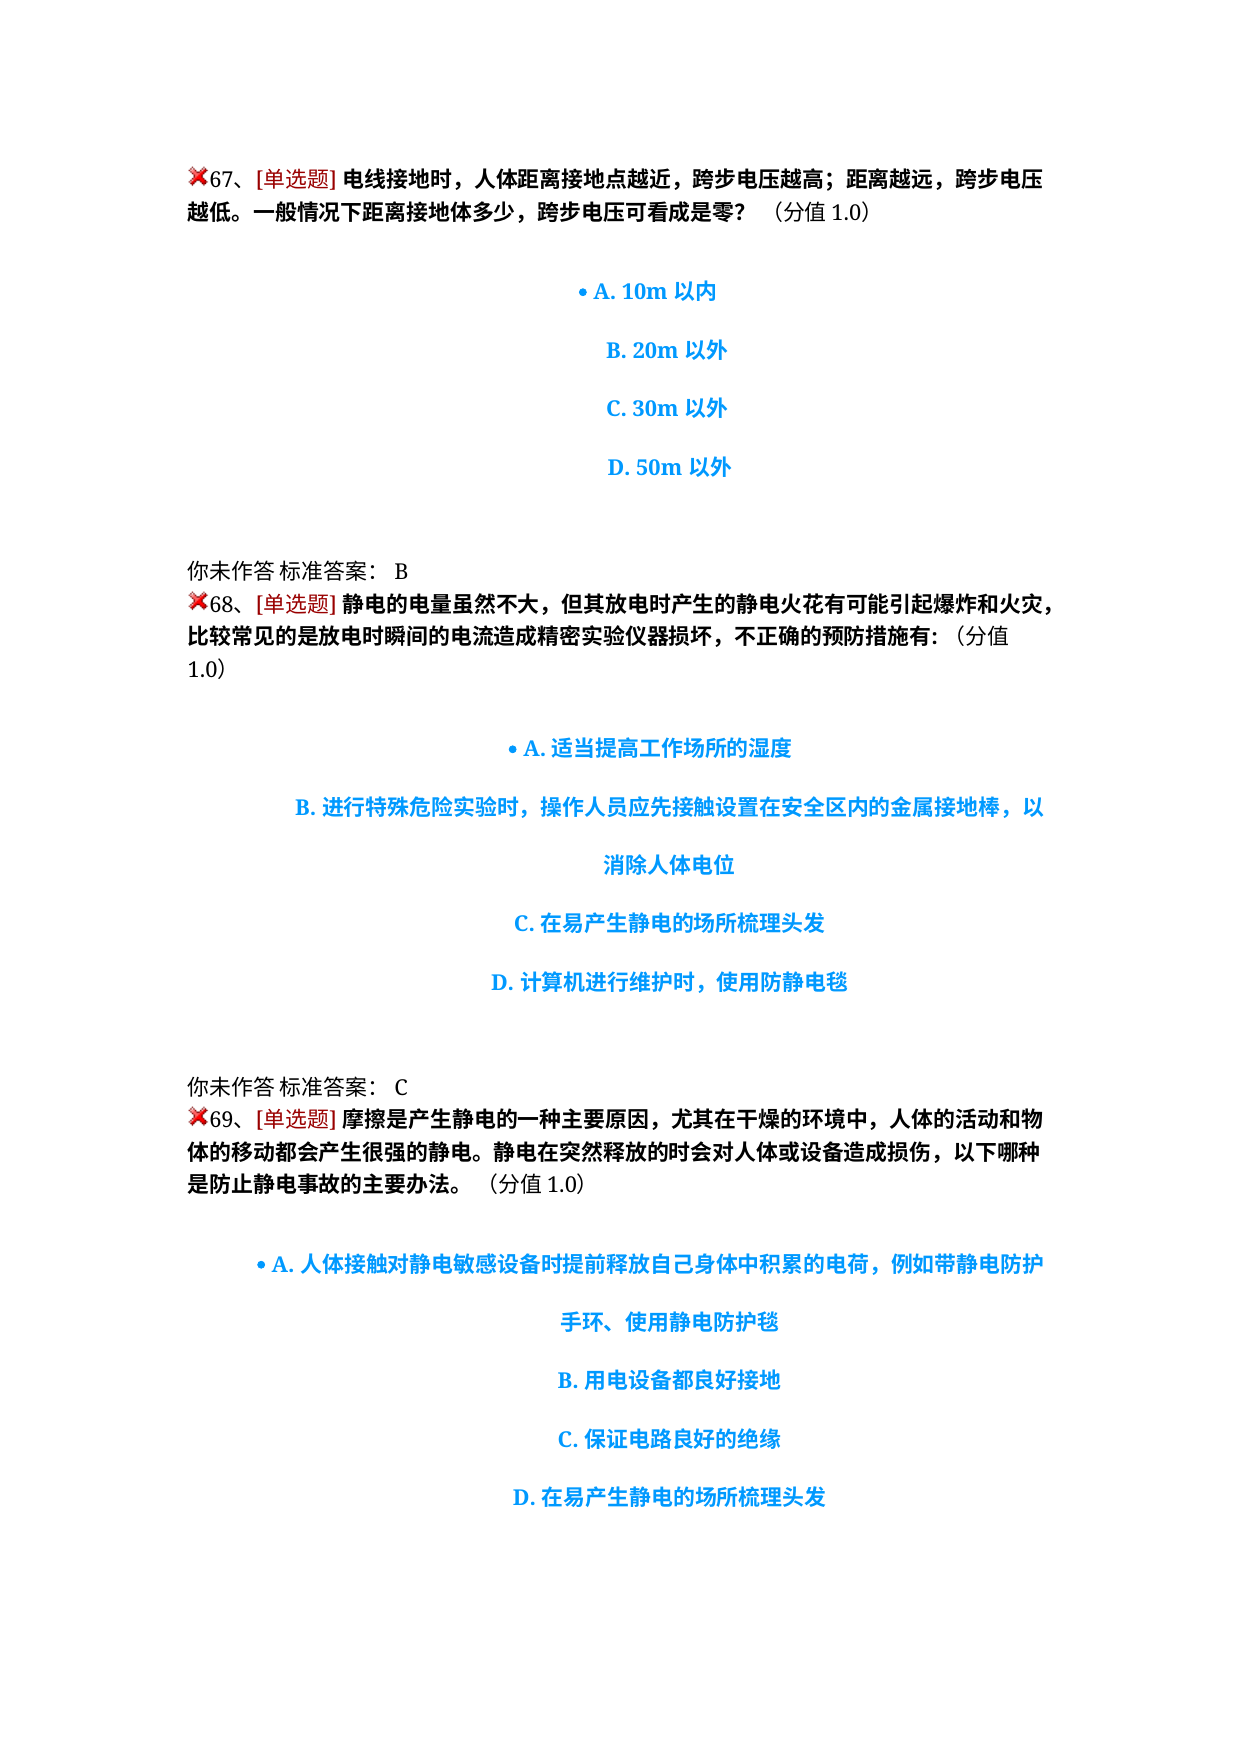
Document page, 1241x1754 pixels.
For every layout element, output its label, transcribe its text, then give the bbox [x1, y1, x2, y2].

picture [187, 1105, 209, 1128]
list A. 适当提高工作场所的湿度 B. 进行特殊危险实验时，操作人员应先接触设置在安全区内的金属接地棒，以消除人体电位 C. 在易产生静电的场所梳理头发 D. 计算机进行维护时，使用防静电毯 [248, 731, 1053, 997]
text 67、[单选题] 电线接地时，人体距离接地点越近，跨步电压越高；距离越远，跨步电压越低。一般情况下距离接地体多少，跨步电压可看成是零？ （分值1.0） [187, 162, 1053, 227]
picture [187, 165, 209, 188]
text 69、[单选题] 摩擦是产生静电的一种主要原因，尤其在干燥的环境中，人体的活动和物体的移动都会产生很强的静电。静电在突然释放的时会对人体或设备造成损伤，以下哪种是防止静电事故的主要办法。 （分值1.0） [187, 1102, 1053, 1199]
text 你未作答 标准答案： C [187, 1069, 1053, 1102]
text 你未作答 标准答案： B [187, 554, 1053, 586]
list A. 10m 以内 B. 20m 以外 C. 30m 以外 D. 50m 以外 [248, 274, 1053, 482]
list A. 人体接触对静电敏感设备时提前释放自己身体中积累的电荷，例如带静电防护手环、使用静电防护毯 B. 用电设备都良好接地 C. 保证电路良好的绝缘 D. 在易产生静电的场所梳理头发 [248, 1246, 1053, 1512]
picture [187, 590, 209, 612]
text 68、[单选题] 静电的电量虽然不大，但其放电时产生的静电火花有可能引起爆炸和火灾，比较常见的是放电时瞬间的电流造成精密实验仪器损坏，不正确的预防措施有: （分值1.0） [187, 586, 1053, 684]
